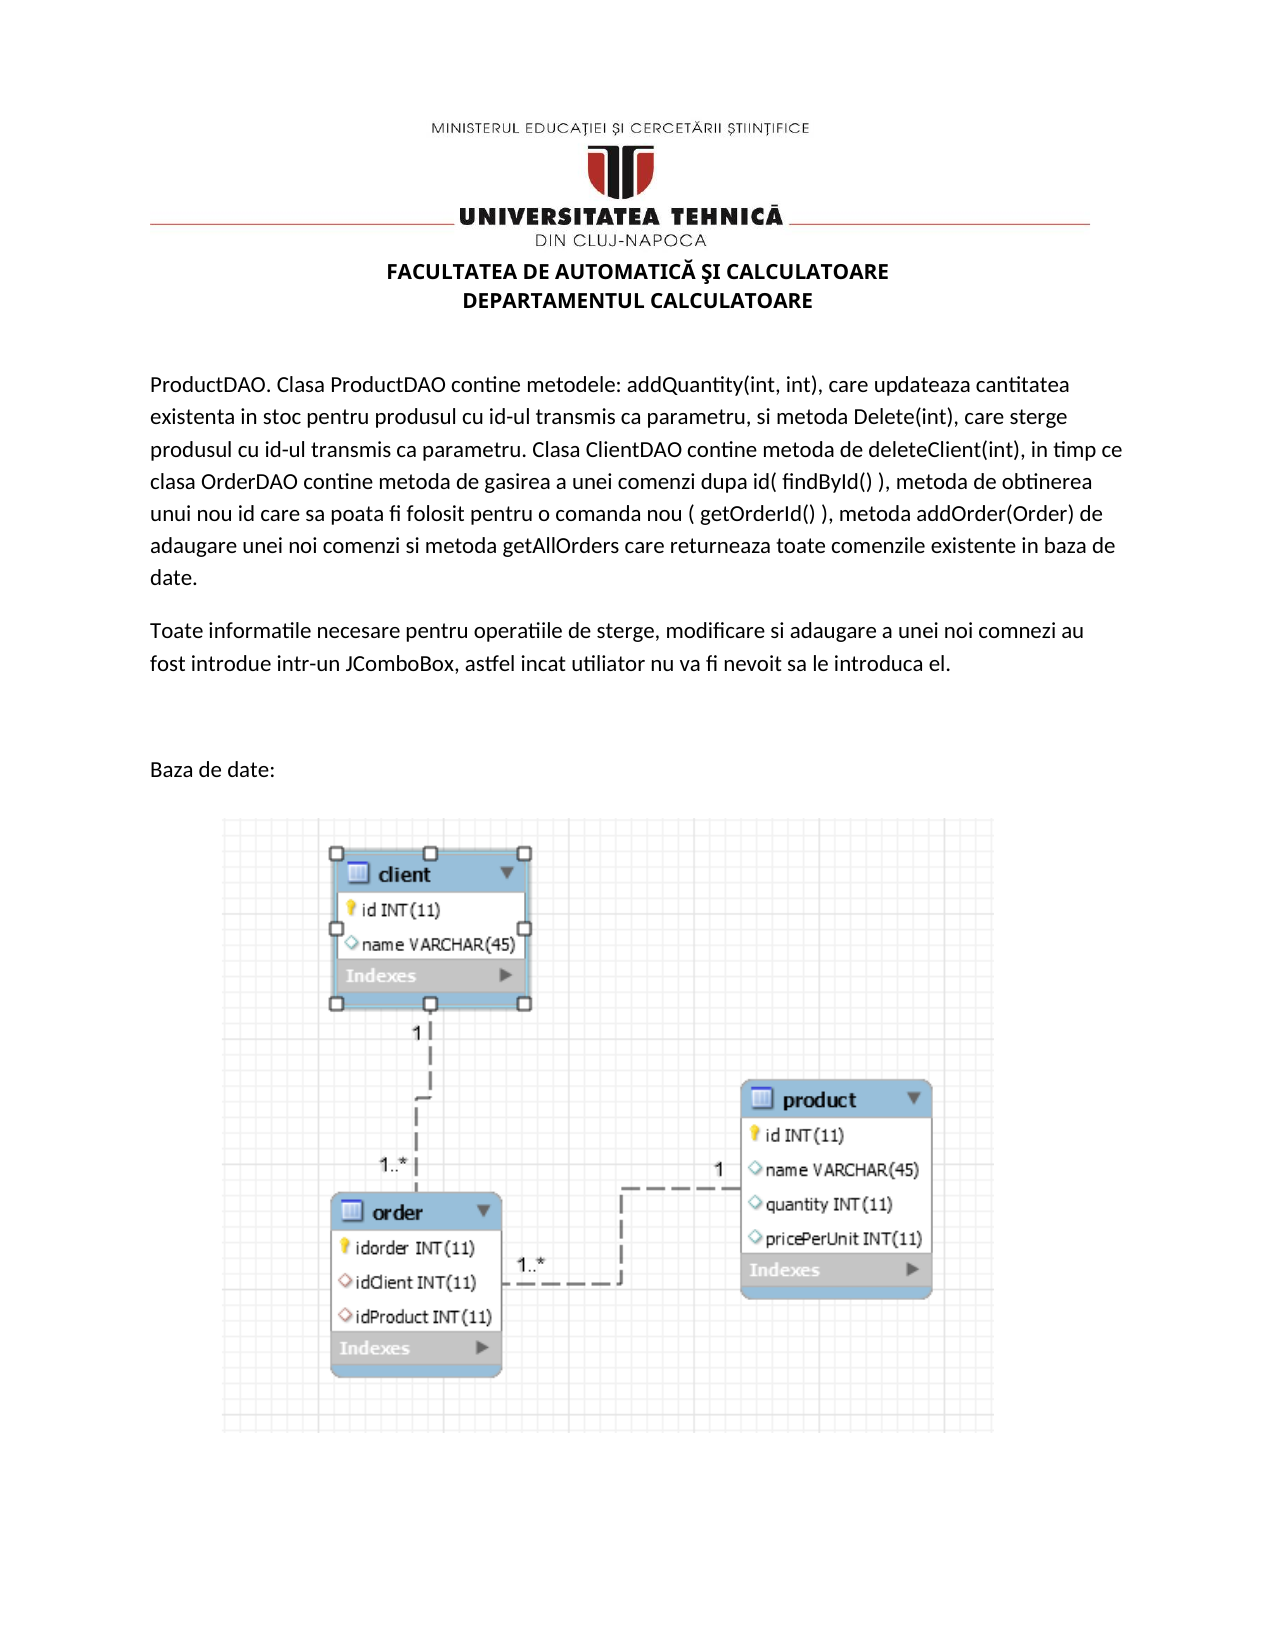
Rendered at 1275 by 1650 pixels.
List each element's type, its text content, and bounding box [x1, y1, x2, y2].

picture [221, 818, 994, 1433]
text Baza de date: [150, 755, 1125, 783]
picture [150, 75, 1091, 258]
text Toate informatile necesare pentru operatiile de sterge, modificare si adaugare a unei noi comnezi au fost introdue intr-un JComboBox, astfel incat utiliator nu va fi nevoit sa le introduca el. [150, 616, 1125, 677]
